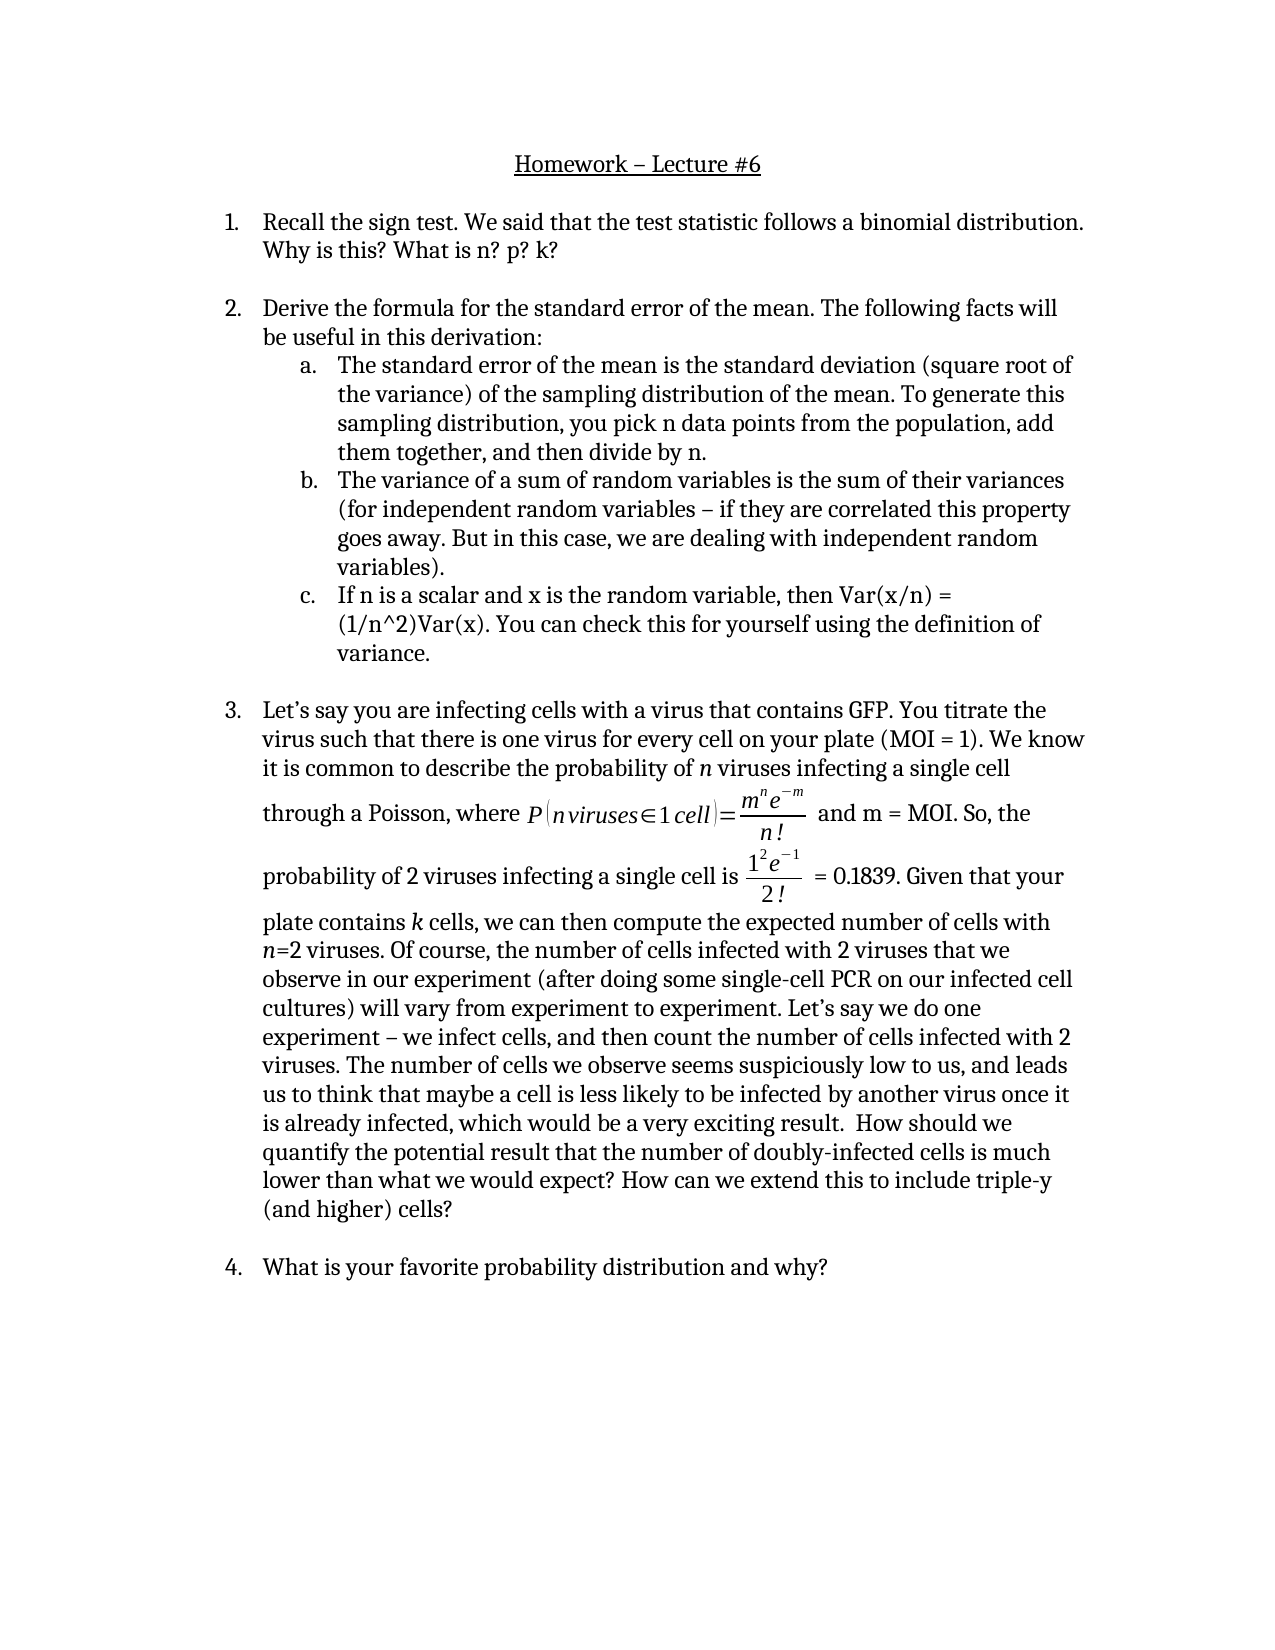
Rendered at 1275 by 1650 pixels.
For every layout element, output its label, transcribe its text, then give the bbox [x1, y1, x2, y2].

list Recall the sign test. We said that the test statistic follows a binomial distribution. Why is this? What is n? p? k? [225, 207, 1087, 265]
list The variance of a sum of random variables is the sum of their variances (for independent random variables – if they are correlated this property goes away. But in this case, we are dealing with independent random variables). [300, 466, 1087, 581]
list The standard error of the mean is the standard deviation (square root of the variance) of the sampling distribution of the mean. To generate this sampling distribution, you pick n data points from the population, add them together, and then divide by n. [300, 351, 1087, 466]
text Homework – Lecture #6 [187, 150, 1087, 179]
list If n is a scalar and x is the random variable, then Var(x/n) = (1/n^2)Var(x). You can check this for yourself using the definition of variance. [300, 581, 1087, 667]
list What is your favorite probability distribution and why? [225, 1252, 1087, 1281]
list Derive the formula for the standard error of the mean. The following facts will be useful in this derivation: [225, 294, 1087, 351]
list Let’s say you are infecting cells with a virus that contains GFP. You titrate the virus such that there is one virus for every cell on your plate (MOI = 1). We know it is common to describe the probability of n viruses infecting a single cell through a Poisson, where and m = MOI. So, the probability of 2 viruses infecting a single cell is = 0.1839. Given that your plate contains k cells, we can then compute the expected number of cells with n=2 viruses. Of course, the number of cells infected with 2 viruses that we observe in our experiment (after doing some single-cell PCR on our infected cell cultures) will vary from experiment to experiment. Let’s say we do one experiment – we infect cells, and then count the number of cells infected with 2 viruses. The number of cells we observe seems suspiciously low to us, and leads us to think that maybe a cell is less likely to be infected by another virus once it is already infected, which would be a very exciting result. How should we quantify the potential result that the number of doubly-infected cells is much lower than what we would expect? How can we extend this to include triple-y (and higher) cells? [225, 696, 1087, 1224]
